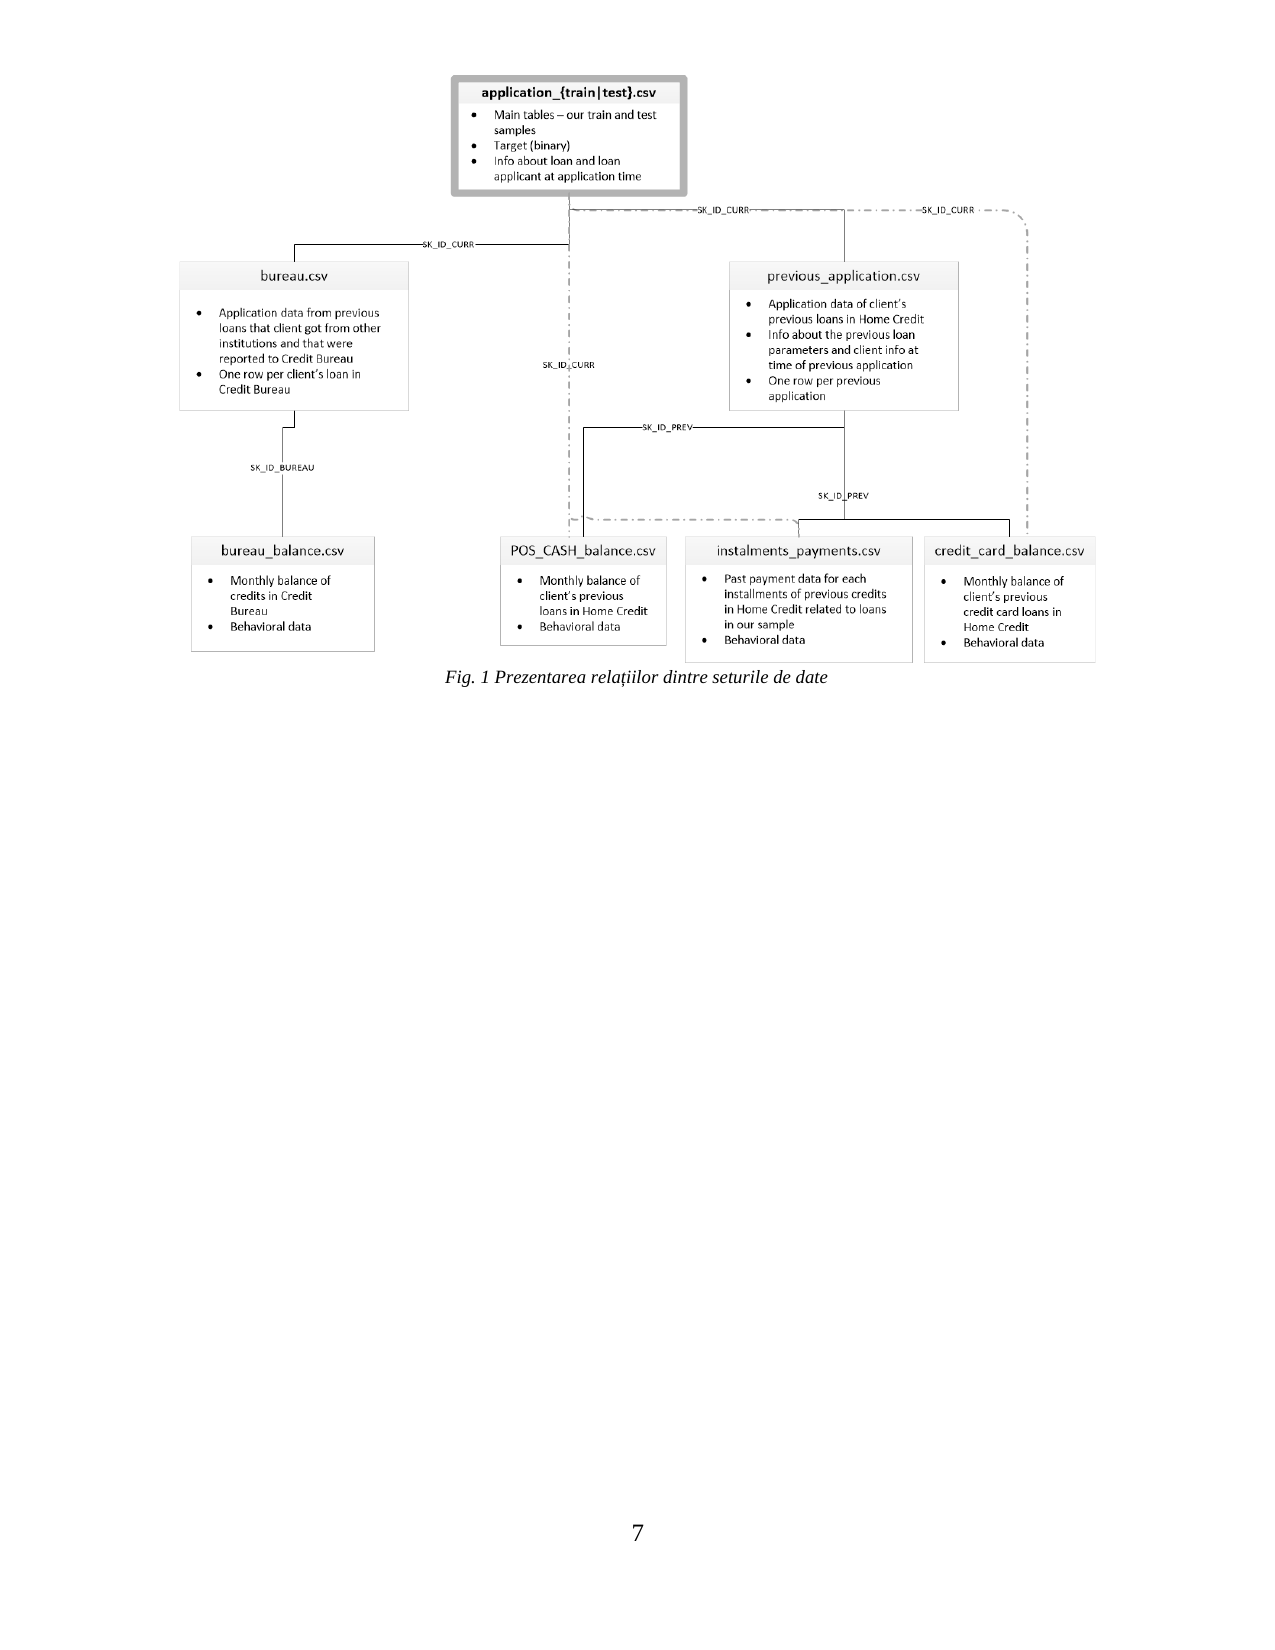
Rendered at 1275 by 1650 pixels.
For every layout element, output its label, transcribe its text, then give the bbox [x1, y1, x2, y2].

picture [179, 75, 1096, 663]
text Fig. 1 Prezentarea relațiilor dintre seturile de date [150, 666, 1125, 687]
